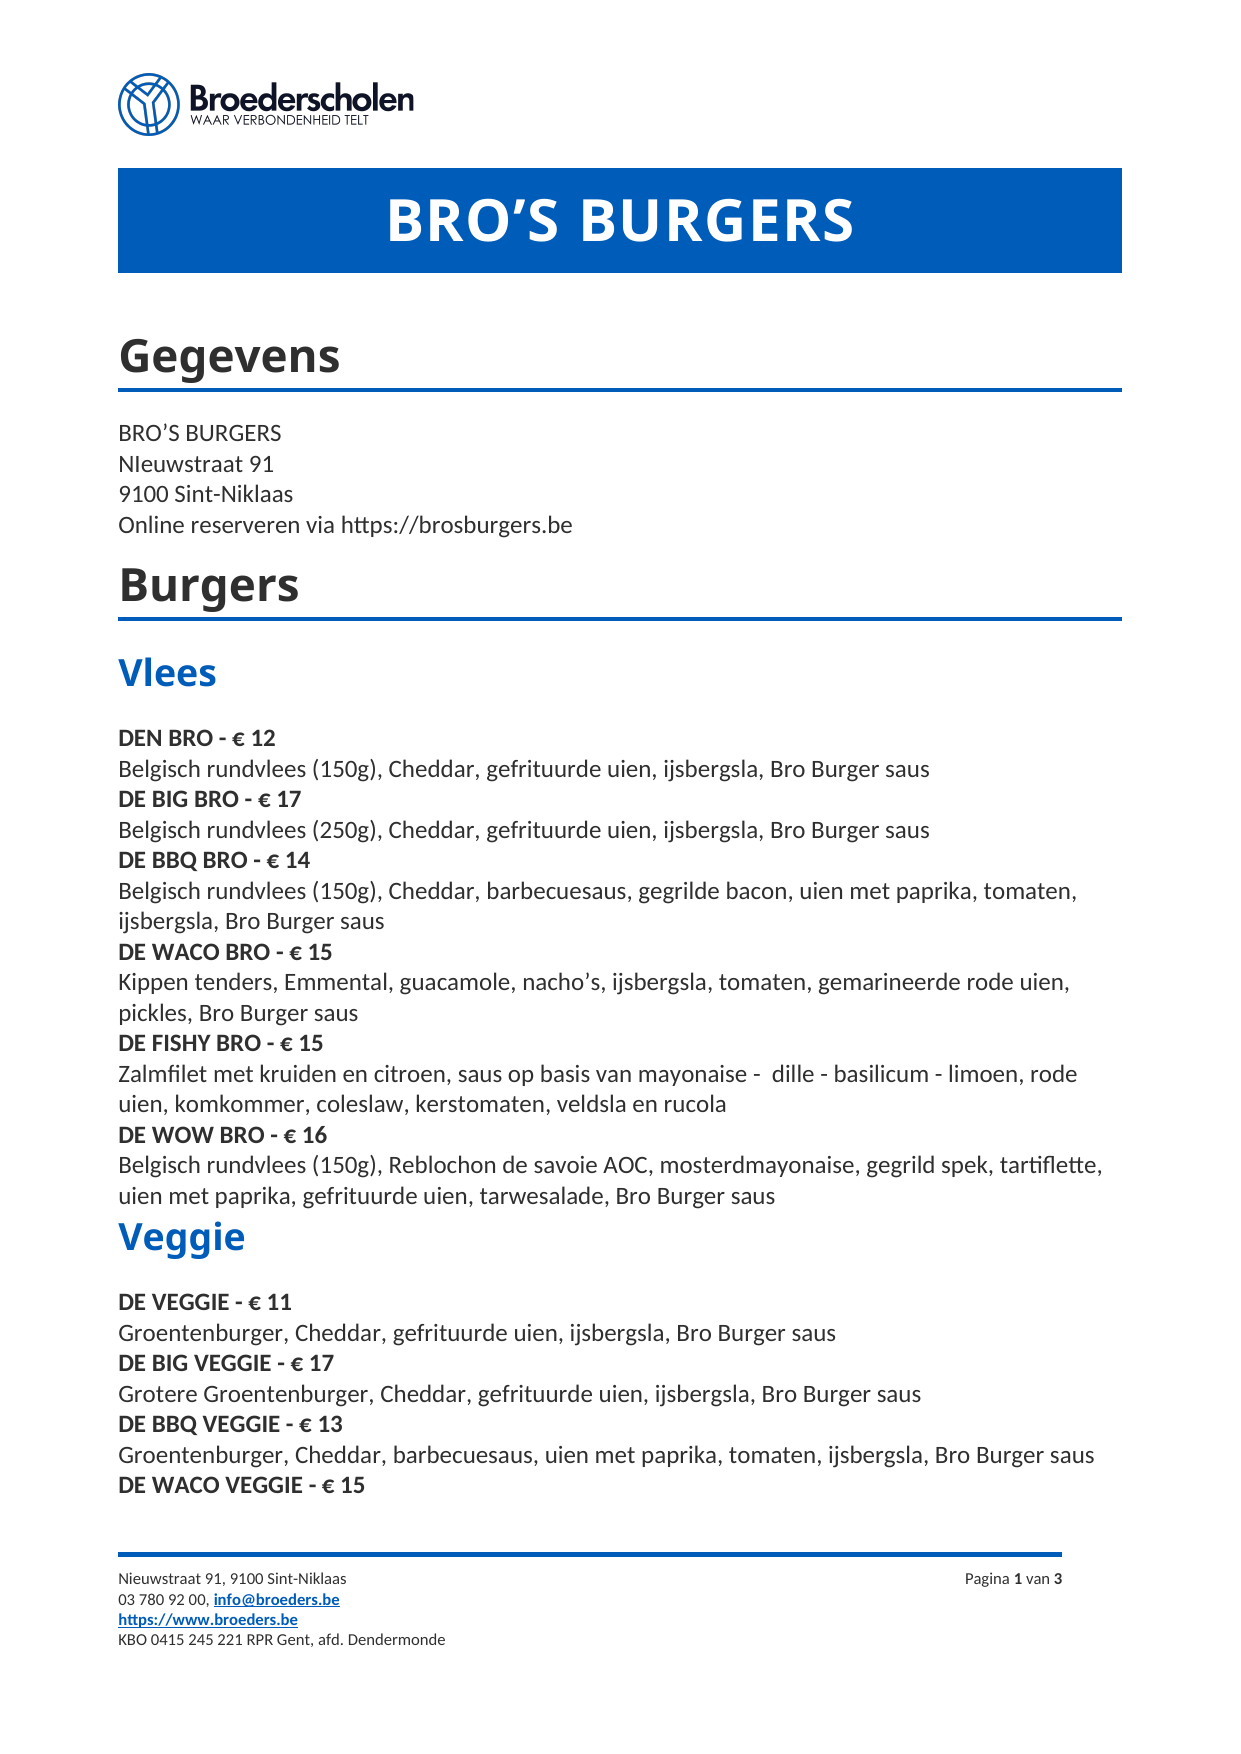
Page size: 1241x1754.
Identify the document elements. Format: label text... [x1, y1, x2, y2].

text DEN BRO - € 12 [118, 722, 1122, 753]
text Belgisch rundvlees (150g), Reblochon de savoie AOC, mosterdmayonaise, gegrild spek, tartiflette, uien met paprika, gefrituurde uien, tarwesalade, Bro Burger saus [118, 1149, 1122, 1211]
text Groentenburger, Cheddar, barbecuesaus, uien met paprika, tomaten, ijsbergsla, Bro Burger saus [118, 1439, 1122, 1470]
text Belgisch rundvlees (150g), Cheddar, gefrituurde uien, ijsbergsla, Bro Burger saus [118, 753, 1122, 783]
picture [118, 73, 414, 136]
subtitle Burgers [118, 552, 1122, 617]
text DE WACO VEGGIE - € 15 [118, 1470, 1122, 1500]
text Groentenburger, Cheddar, gefrituurde uien, ijsbergsla, Bro Burger saus [118, 1317, 1122, 1348]
text Zalmfilet met kruiden en citroen, saus op basis van mayonaise - dille - basilicum - limoen, rode uien, komkommer, coleslaw, kerstomaten, veldsla en rucola [118, 1058, 1122, 1119]
text NIeuwstraat 91 [118, 448, 1122, 478]
text DE BIG VEGGIE - € 17 [118, 1348, 1122, 1378]
text Online reserveren via https://brosburgers.be [118, 509, 1122, 539]
subtitle Gegevens [118, 323, 1122, 388]
title BRO’S BURGERS [118, 177, 1122, 261]
text DE BBQ BRO - € 14 [118, 844, 1122, 875]
text DE VEGGIE - € 11 [118, 1287, 1122, 1317]
text Grotere Groentenburger, Cheddar, gefrituurde uien, ijsbergsla, Bro Burger saus [118, 1378, 1122, 1409]
text BRO’S BURGERS [118, 417, 1122, 448]
text DE FISHY BRO - € 15 [118, 1027, 1122, 1058]
text Belgisch rundvlees (150g), Cheddar, barbecuesaus, gegrilde bacon, uien met paprika, tomaten, ijsbergsla, Bro Burger saus [118, 875, 1122, 936]
text Kippen tenders, Emmental, guacamole, nacho’s, ijsbergsla, tomaten, gemarineerde rode uien, pickles, Bro Burger saus [118, 966, 1122, 1027]
subtitle Vlees [118, 646, 1122, 697]
text DE WOW BRO - € 16 [118, 1119, 1122, 1149]
text DE WACO BRO - € 15 [118, 936, 1122, 966]
text Belgisch rundvlees (250g), Cheddar, gefrituurde uien, ijsbergsla, Bro Burger saus [118, 814, 1122, 844]
text 9100 Sint-Niklaas [118, 478, 1122, 509]
subtitle Veggie [118, 1211, 1122, 1262]
text DE BIG BRO - € 17 [118, 783, 1122, 814]
text DE BBQ VEGGIE - € 13 [118, 1409, 1122, 1439]
